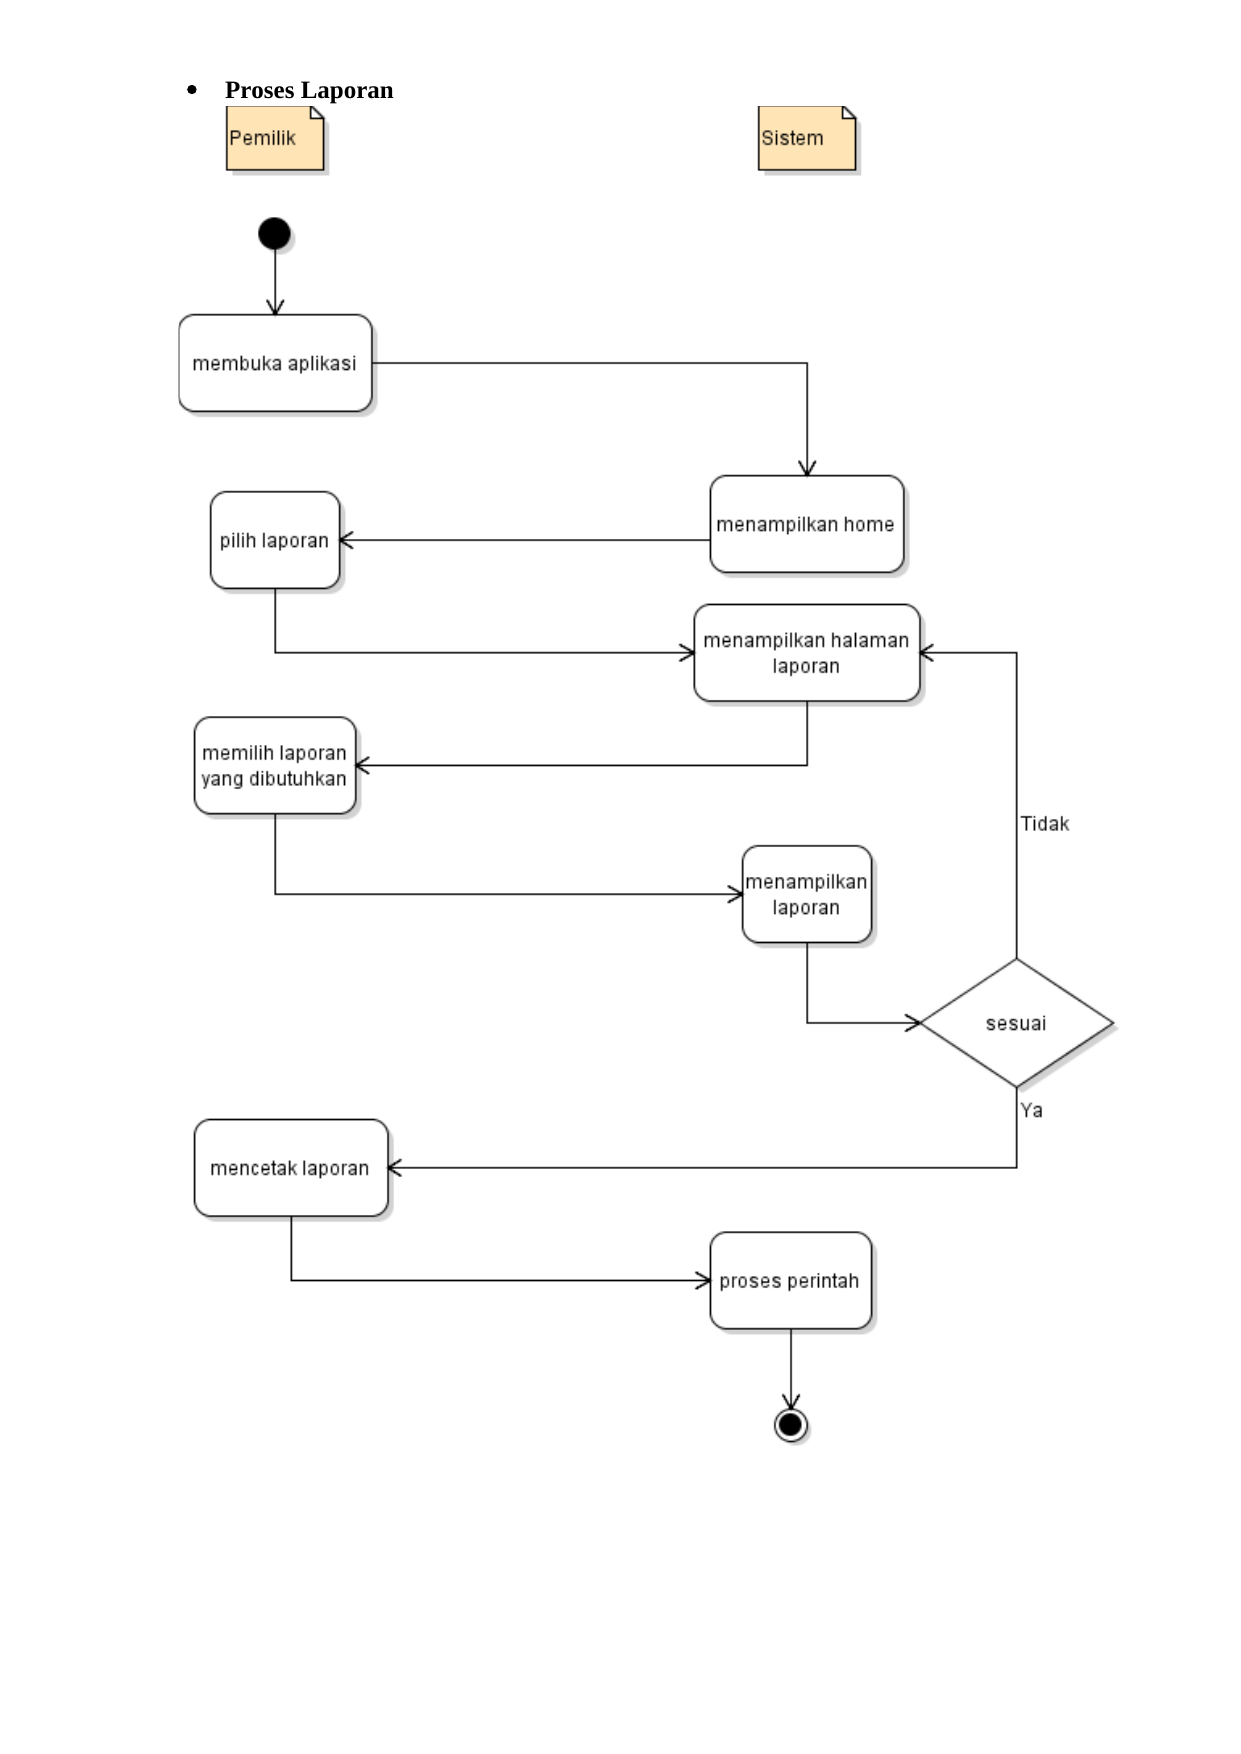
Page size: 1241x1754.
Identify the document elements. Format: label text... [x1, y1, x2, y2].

list Proses Laporan [187, 75, 1165, 104]
picture [178, 106, 1121, 1449]
